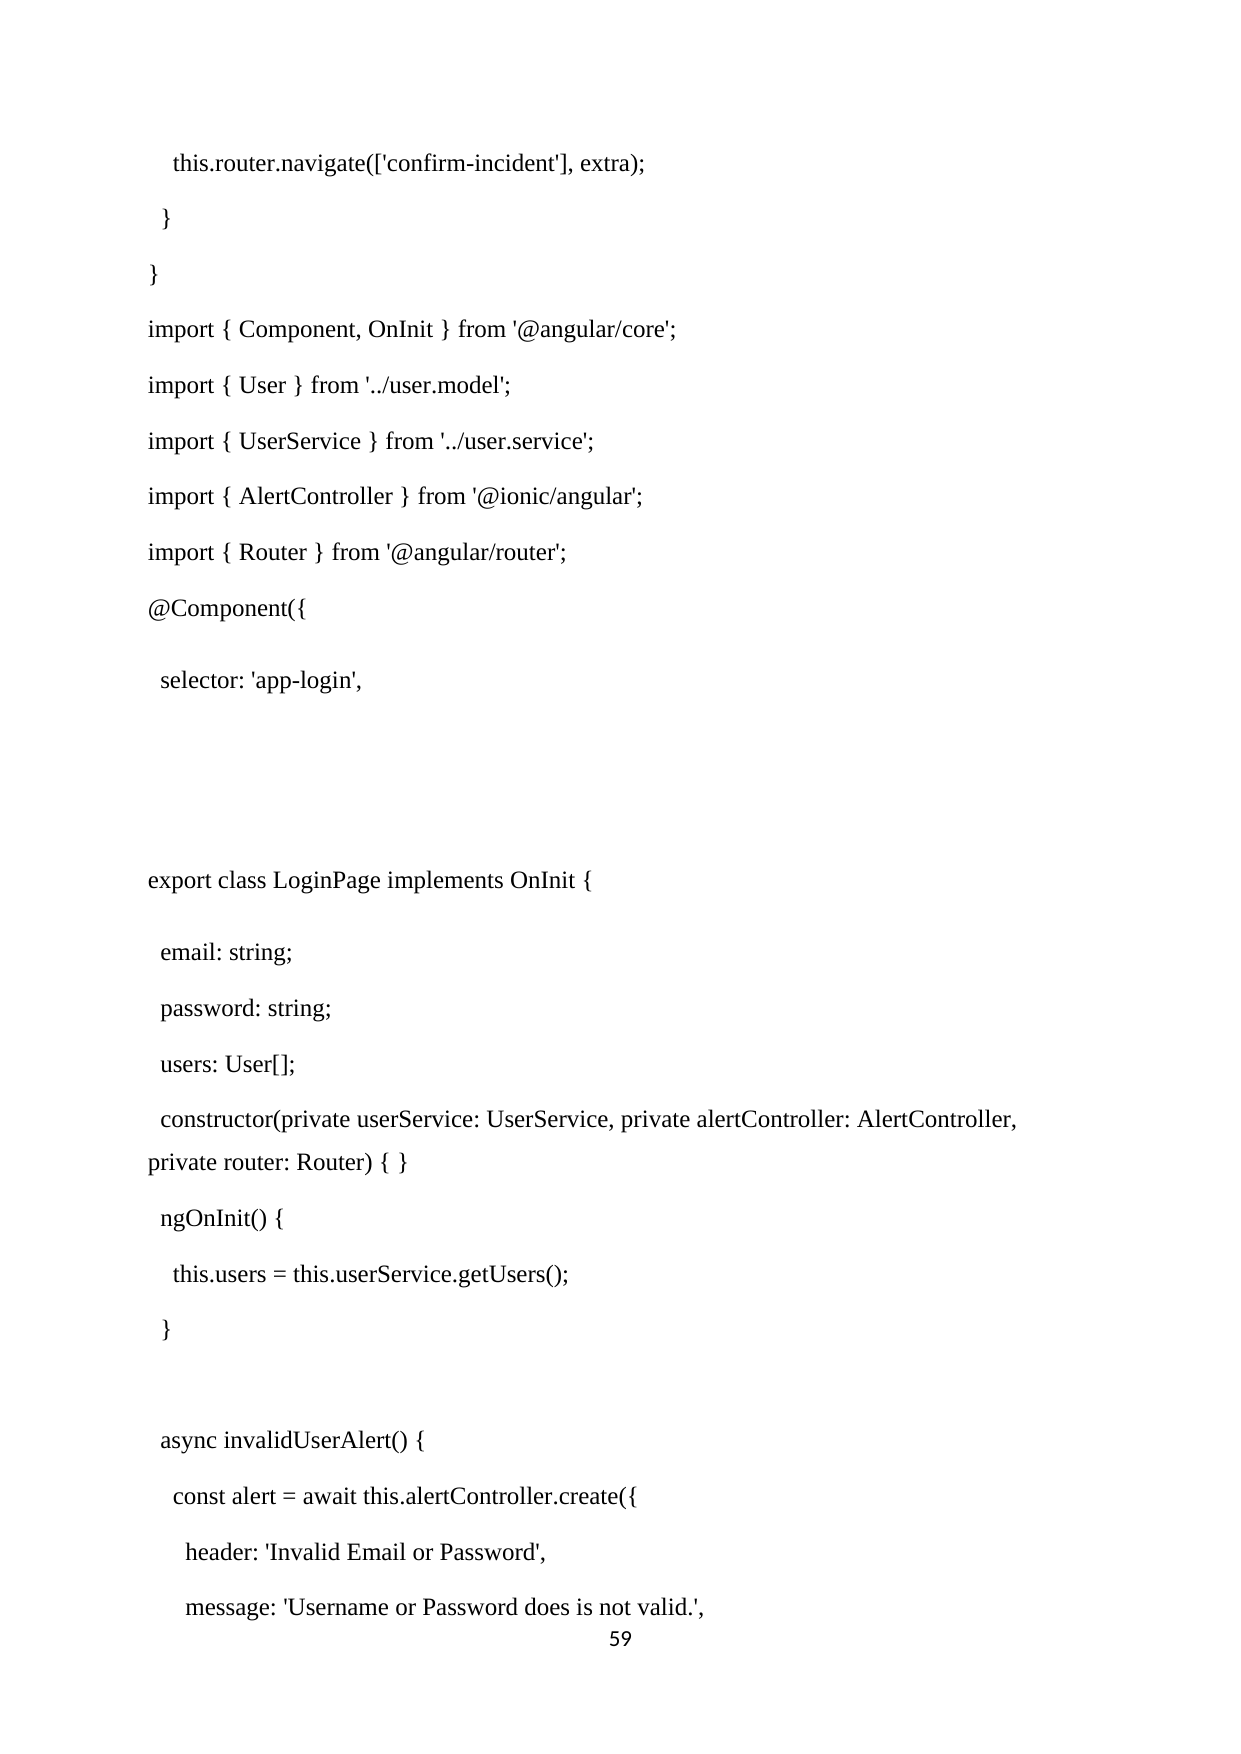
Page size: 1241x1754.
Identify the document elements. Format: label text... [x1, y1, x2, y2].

text this.router.navigate(['confirm-incident'], extra); [148, 148, 1093, 176]
text const alert = await this.alertController.create({ [148, 1481, 1093, 1510]
text selector: 'app-login', [148, 665, 1093, 694]
text message: 'Username or Password does is not valid.', [148, 1592, 1093, 1621]
text import { UserService } from '../user.service'; [148, 426, 1093, 454]
text import { Router } from '@angular/router'; [148, 537, 1093, 566]
text import { Component, OnInit } from '@angular/core'; [148, 314, 1093, 343]
text header: 'Invalid Email or Password', [148, 1537, 1093, 1566]
text } [148, 1314, 1093, 1343]
text password: string; [148, 993, 1093, 1022]
text import { AlertController } from '@ionic/angular'; [148, 481, 1093, 510]
text email: string; [148, 937, 1093, 966]
text export class LoginPage implements OnInit { [148, 865, 1093, 894]
text users: User[]; [148, 1049, 1093, 1077]
text import { User } from '../user.model'; [148, 370, 1093, 399]
text constructor(private userService: UserService, private alertController: AlertController, private router: Router) { } [148, 1104, 1093, 1176]
text async invalidUserAlert() { [148, 1426, 1093, 1454]
text @Component({ [148, 593, 1093, 621]
text this.users = this.userService.getUsers(); [148, 1259, 1093, 1287]
text } [148, 203, 1093, 232]
text } [148, 259, 1093, 288]
text ngOnInit() { [148, 1203, 1093, 1232]
